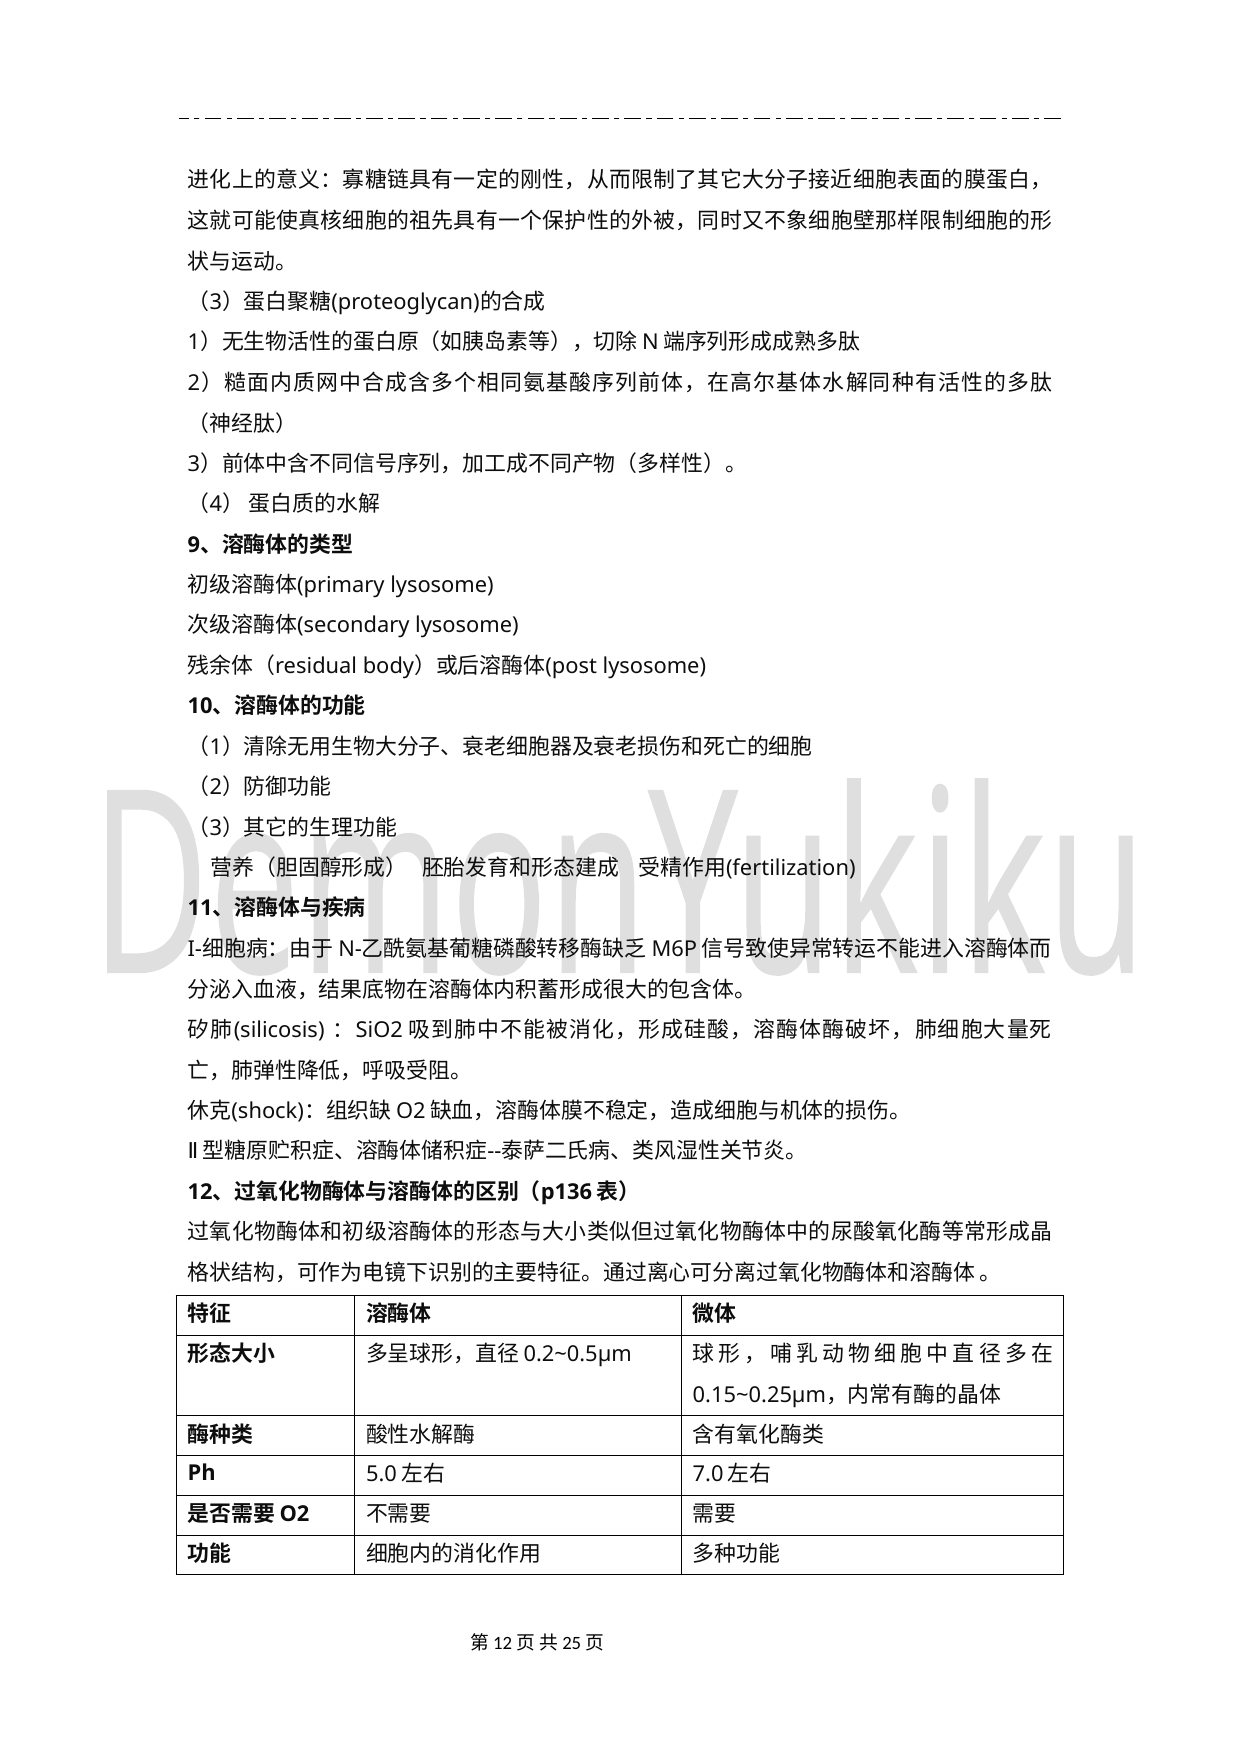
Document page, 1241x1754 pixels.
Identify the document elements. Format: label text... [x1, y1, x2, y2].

list 休克(shock)：组织缺O2缺血，溶酶体膜不稳定，造成细胞与机体的损伤。 [187, 1093, 1053, 1125]
text 12、过氧化物酶体与溶酶体的区别（p136表） [187, 1173, 1053, 1206]
list 矽肺(silicosis) ：SiO2吸到肺中不能被消化，形成硅酸，溶酶体酶破坏，肺细胞大量死亡，肺弹性降低，呼吸受阻。 [187, 1012, 1053, 1085]
list 10、溶酶体的功能 [187, 688, 1053, 721]
table_cell 形态大小 [177, 1336, 354, 1415]
table_cell 功能 [177, 1536, 354, 1574]
text 次级溶酶体(secondary lysosome) [187, 607, 1053, 640]
table_cell 球形，哺乳动物细胞中直径多在0.15~0.25μm，内常有酶的晶体 [682, 1336, 1063, 1415]
text 初级溶酶体(primary lysosome) [187, 567, 1053, 599]
table_cell 需要 [682, 1496, 1063, 1534]
text 2）糙面内质网中合成含多个相同氨基酸序列前体，在高尔基体水解同种有活性的多肽（神经肽） [187, 364, 1053, 438]
text 1）无生物活性的蛋白原（如胰岛素等），切除N端序列形成成熟多肽 [187, 324, 1053, 357]
table_cell 多呈球形，直径0.2~0.5μm [355, 1336, 681, 1415]
table_cell 酸性水解酶 [355, 1416, 681, 1455]
table_cell 多种功能 [682, 1536, 1063, 1574]
text （4） 蛋白质的水解 [187, 486, 1053, 518]
text 3）前体中含不同信号序列，加工成不同产物（多样性）。 [187, 446, 1053, 478]
text （1）清除无用生物大分子、衰老细胞器及衰老损伤和死亡的细胞 [187, 728, 1053, 761]
table_header 特征 [177, 1296, 354, 1335]
text 过氧化物酶体和初级溶酶体的形态与大小类似但过氧化物酶体中的尿酸氧化酶等常形成晶格状结构，可作为电镜下识别的主要特征。通过离心可分离过氧化物酶体和溶酶体 。 [187, 1214, 1053, 1287]
table_cell 酶种类 [177, 1416, 354, 1455]
text 营养（胆固醇形成） 胚胎发育和形态建成 受精作用(fertilization) [187, 850, 1053, 882]
text 进化上的意义：寡糖链具有一定的刚性，从而限制了其它大分子接近细胞表面的膜蛋白，这就可能使真核细胞的祖先具有一个保护性的外被，同时又不象细胞壁那样限制细胞的形状与运动。 [187, 162, 1053, 276]
list 蛋白聚糖(proteoglycan)的合成 [187, 284, 1053, 316]
list 11、溶酶体与疾病 [187, 890, 1053, 923]
table_cell 是否需要O2 [177, 1496, 354, 1534]
table_cell 细胞内的消化作用 [355, 1536, 681, 1574]
table_cell 5.0左右 [355, 1456, 681, 1495]
table_cell 不需要 [355, 1496, 681, 1534]
text 9、溶酶体的类型 [187, 526, 1053, 559]
list I-细胞病：由于N-乙酰氨基葡糖磷酸转移酶缺乏M6P信号致使异常转运不能进入溶酶体而分泌入血液，结果底物在溶酶体内积蓄形成很大的包含体。 [187, 931, 1053, 1004]
table_header 溶酶体 [355, 1296, 681, 1335]
text 残余体（residual body）或后溶酶体(post lysosome) [187, 648, 1053, 680]
table_cell 含有氧化酶类 [682, 1416, 1063, 1455]
table_cell 7.0左右 [682, 1456, 1063, 1495]
list Ⅱ型糖原贮积症、溶酶体储积症--泰萨二氏病、类风湿性关节炎。 [187, 1133, 1053, 1166]
text （2）防御功能 [187, 769, 1053, 801]
table_cell Ph [177, 1456, 354, 1495]
table_header 微体 [682, 1296, 1063, 1335]
text （3）其它的生理功能 [187, 809, 1053, 842]
